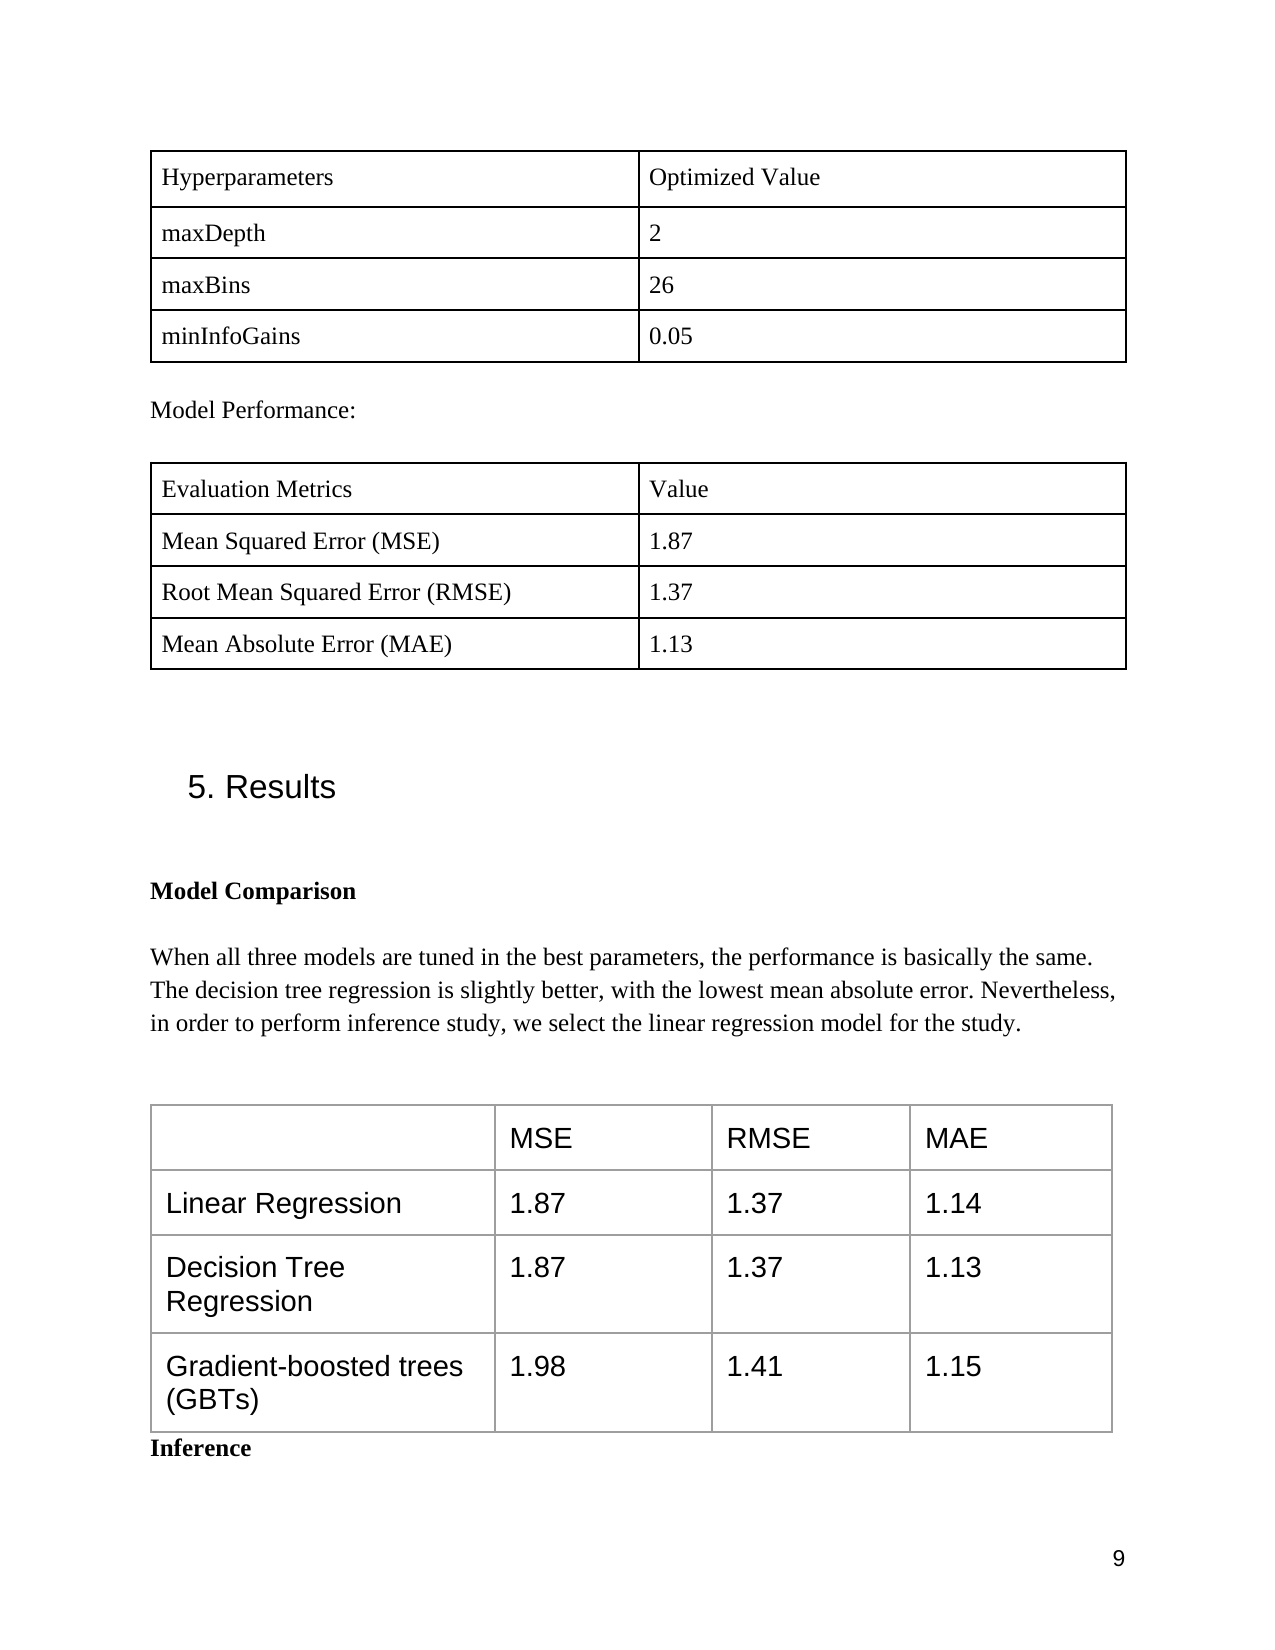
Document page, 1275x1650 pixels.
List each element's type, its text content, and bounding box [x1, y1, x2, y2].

table_cell minInfoGains [152, 311, 638, 361]
table_cell 1.37 [640, 567, 1125, 617]
text Model Performance: [150, 396, 1125, 424]
table_cell 1.87 [496, 1236, 711, 1332]
table_cell 2 [640, 208, 1125, 257]
text When all three models are tuned in the best parameters, the performance is basically the same. The decision tree regression is slightly better, with the lowest mean absolute error. Nevertheless, in order to perform inference study, we select the linear regression model for the study. [150, 942, 1125, 1037]
table_header RMSE [713, 1106, 909, 1169]
table_cell 1.13 [640, 619, 1125, 668]
list Results [187, 767, 1125, 805]
table_cell 1.14 [911, 1171, 1111, 1234]
table_cell 26 [640, 259, 1125, 309]
table_header Value [640, 464, 1125, 513]
table_cell 1.87 [496, 1171, 711, 1234]
table_header Optimized Value [640, 152, 1125, 206]
table_cell 1.37 [713, 1236, 909, 1332]
table_cell 0.05 [640, 311, 1125, 361]
text Model Comparison [150, 876, 1125, 905]
table_cell Linear Regression [152, 1171, 494, 1234]
table_header [152, 1106, 494, 1169]
table_cell Gradient-boosted trees (GBTs) [152, 1334, 494, 1431]
table_header MSE [496, 1106, 711, 1169]
table_cell 1.87 [640, 515, 1125, 565]
table_cell 1.15 [911, 1334, 1111, 1431]
table_cell 1.41 [713, 1334, 909, 1431]
text Inference [150, 1433, 1125, 1461]
table_cell Mean Squared Error (MSE) [152, 515, 638, 565]
table_cell Mean Absolute Error (MAE) [152, 619, 638, 668]
table_cell Root Mean Squared Error (RMSE) [152, 567, 638, 617]
table_header Evaluation Metrics [152, 464, 638, 513]
table_cell 1.13 [911, 1236, 1111, 1332]
table_cell 1.37 [713, 1171, 909, 1234]
table_cell 1.98 [496, 1334, 711, 1431]
table_cell maxBins [152, 259, 638, 309]
table_header Hyperparameters [152, 152, 638, 206]
table_cell Decision Tree Regression [152, 1236, 494, 1332]
table_header MAE [911, 1106, 1111, 1169]
table_cell maxDepth [152, 208, 638, 257]
